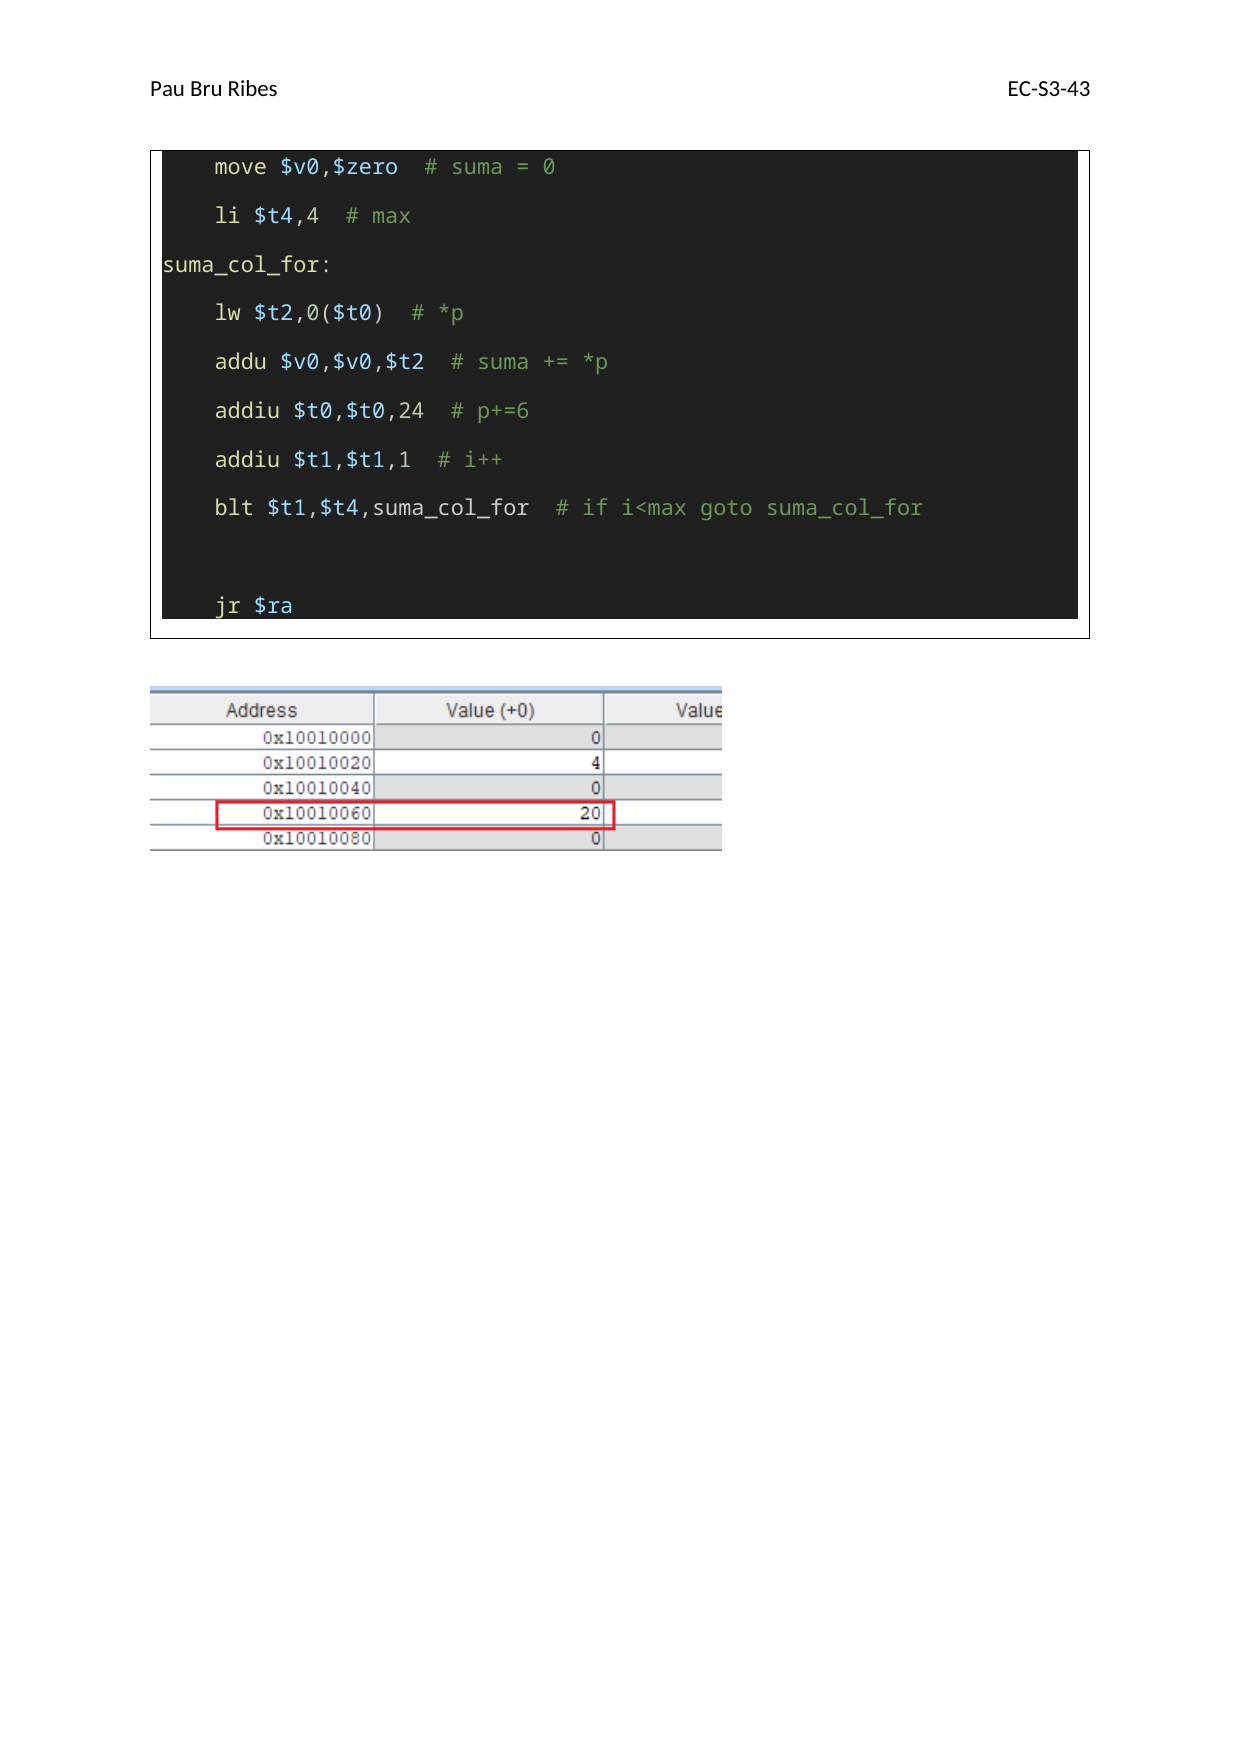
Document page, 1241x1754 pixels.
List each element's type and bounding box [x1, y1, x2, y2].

table_header [151, 151, 1089, 638]
picture [150, 686, 722, 851]
